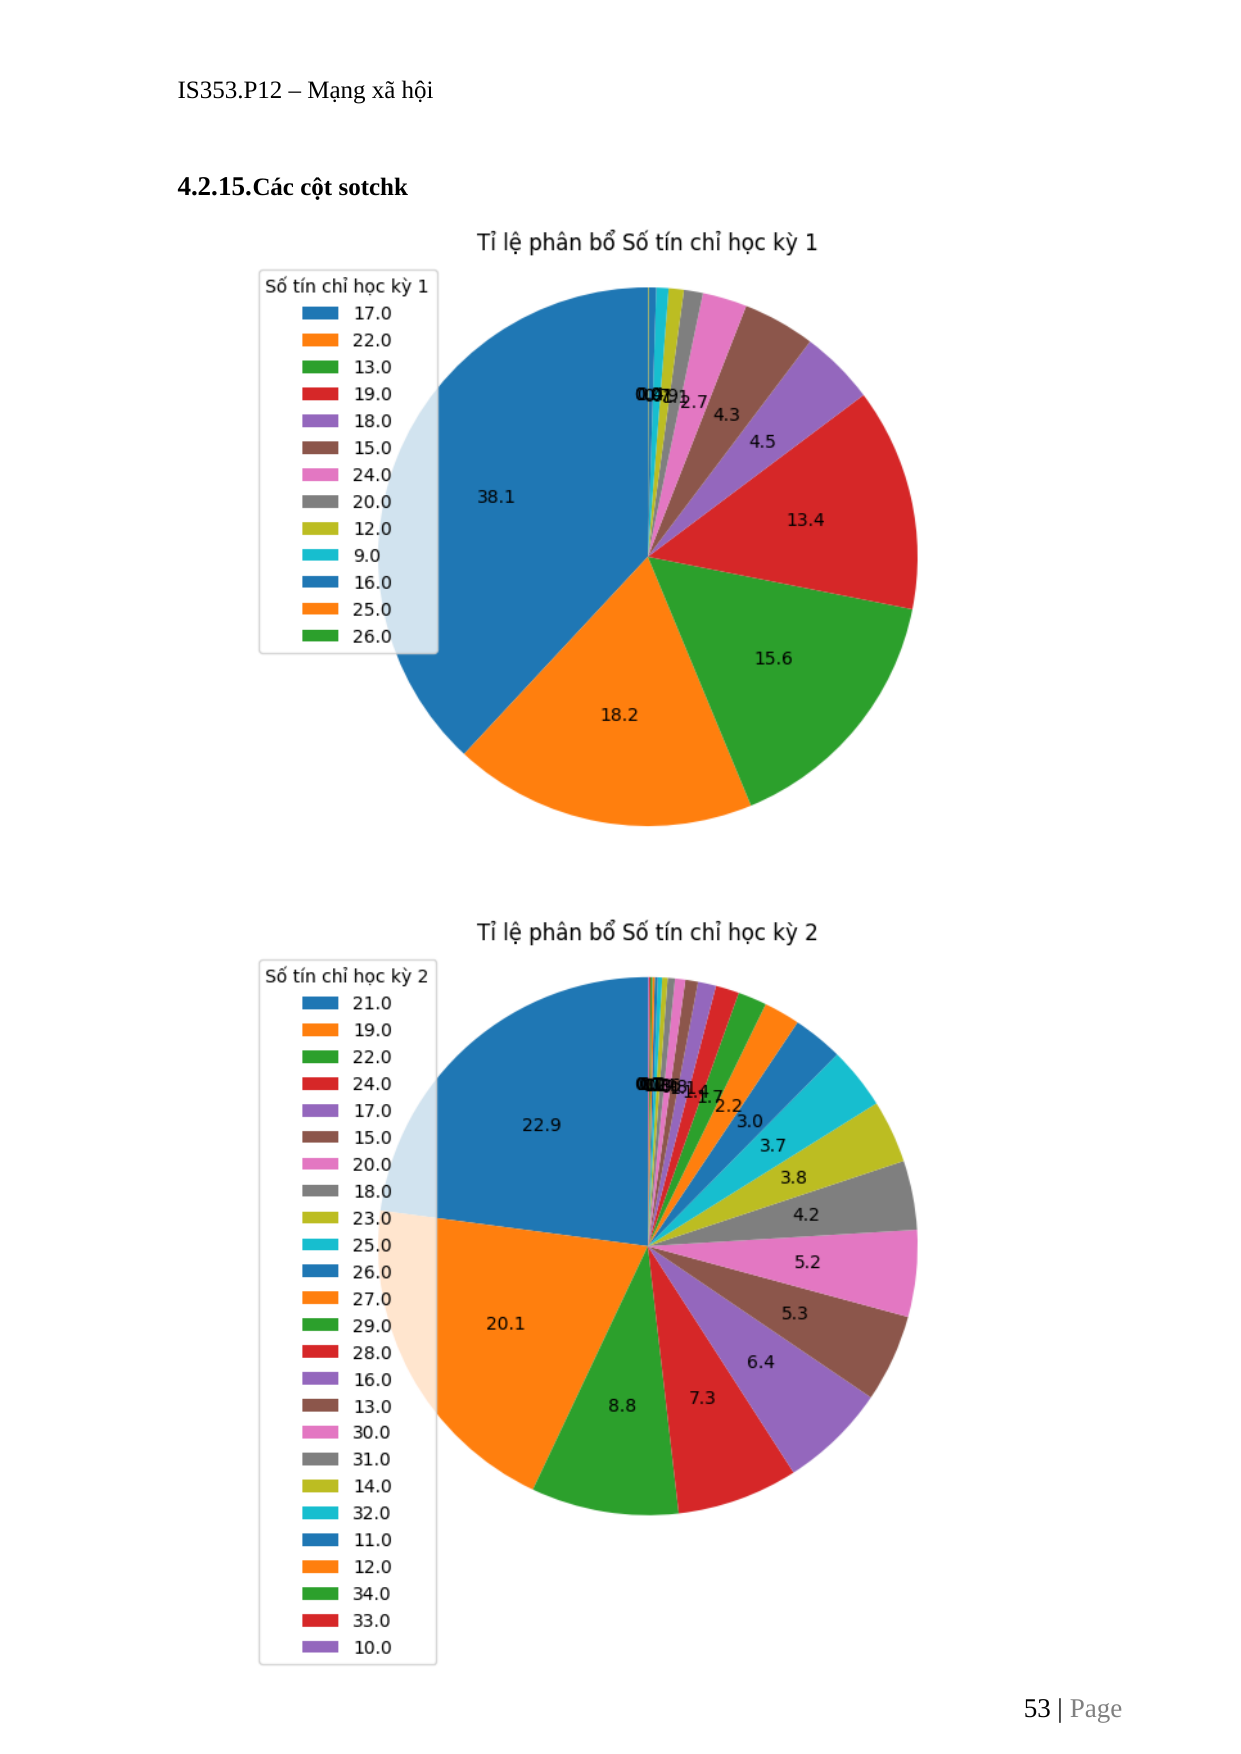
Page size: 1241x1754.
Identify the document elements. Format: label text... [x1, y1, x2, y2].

picture [237, 907, 1059, 1677]
picture [237, 217, 1059, 866]
subtitle Các cột sotchk [177, 171, 1122, 202]
